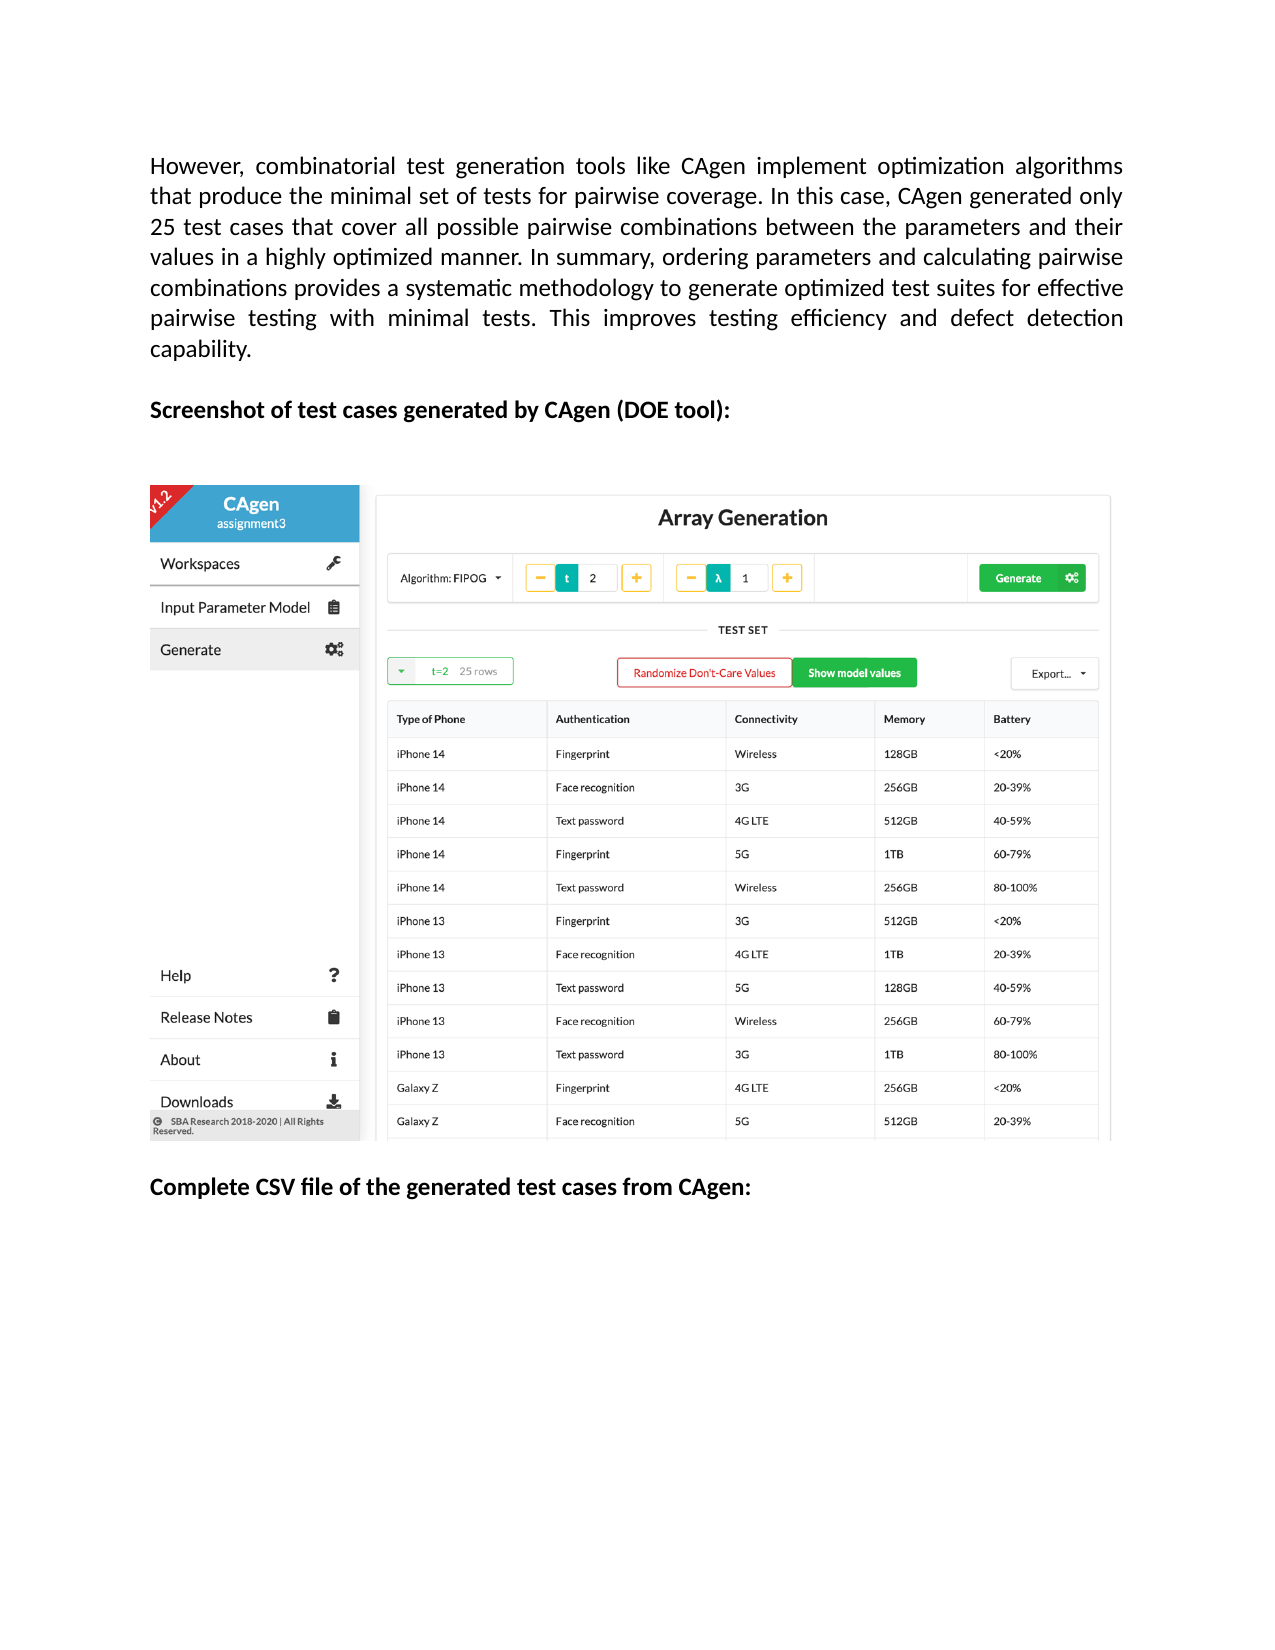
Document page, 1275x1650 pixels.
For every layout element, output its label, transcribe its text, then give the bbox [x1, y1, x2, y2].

text Complete CSV file of the generated test cases from CAgen: [150, 1171, 1125, 1202]
text However, combinatorial test generation tools like CAgen implement optimization algorithms that produce the minimal set of tests for pairwise coverage. In this case, CAgen generated only 25 test cases that cover all possible pairwise combinations between the parameters and their values in a highly optimized manner. In summary, ordering parameters and calculating pairwise combinations provides a systematic methodology to generate optimized test suites for effective pairwise testing with minimal tests. This improves testing efficiency and defect detection capability. [150, 150, 1125, 364]
text Screenshot of test cases generated by CAgen (DOE tool): [150, 394, 1125, 425]
picture [150, 485, 1125, 1141]
